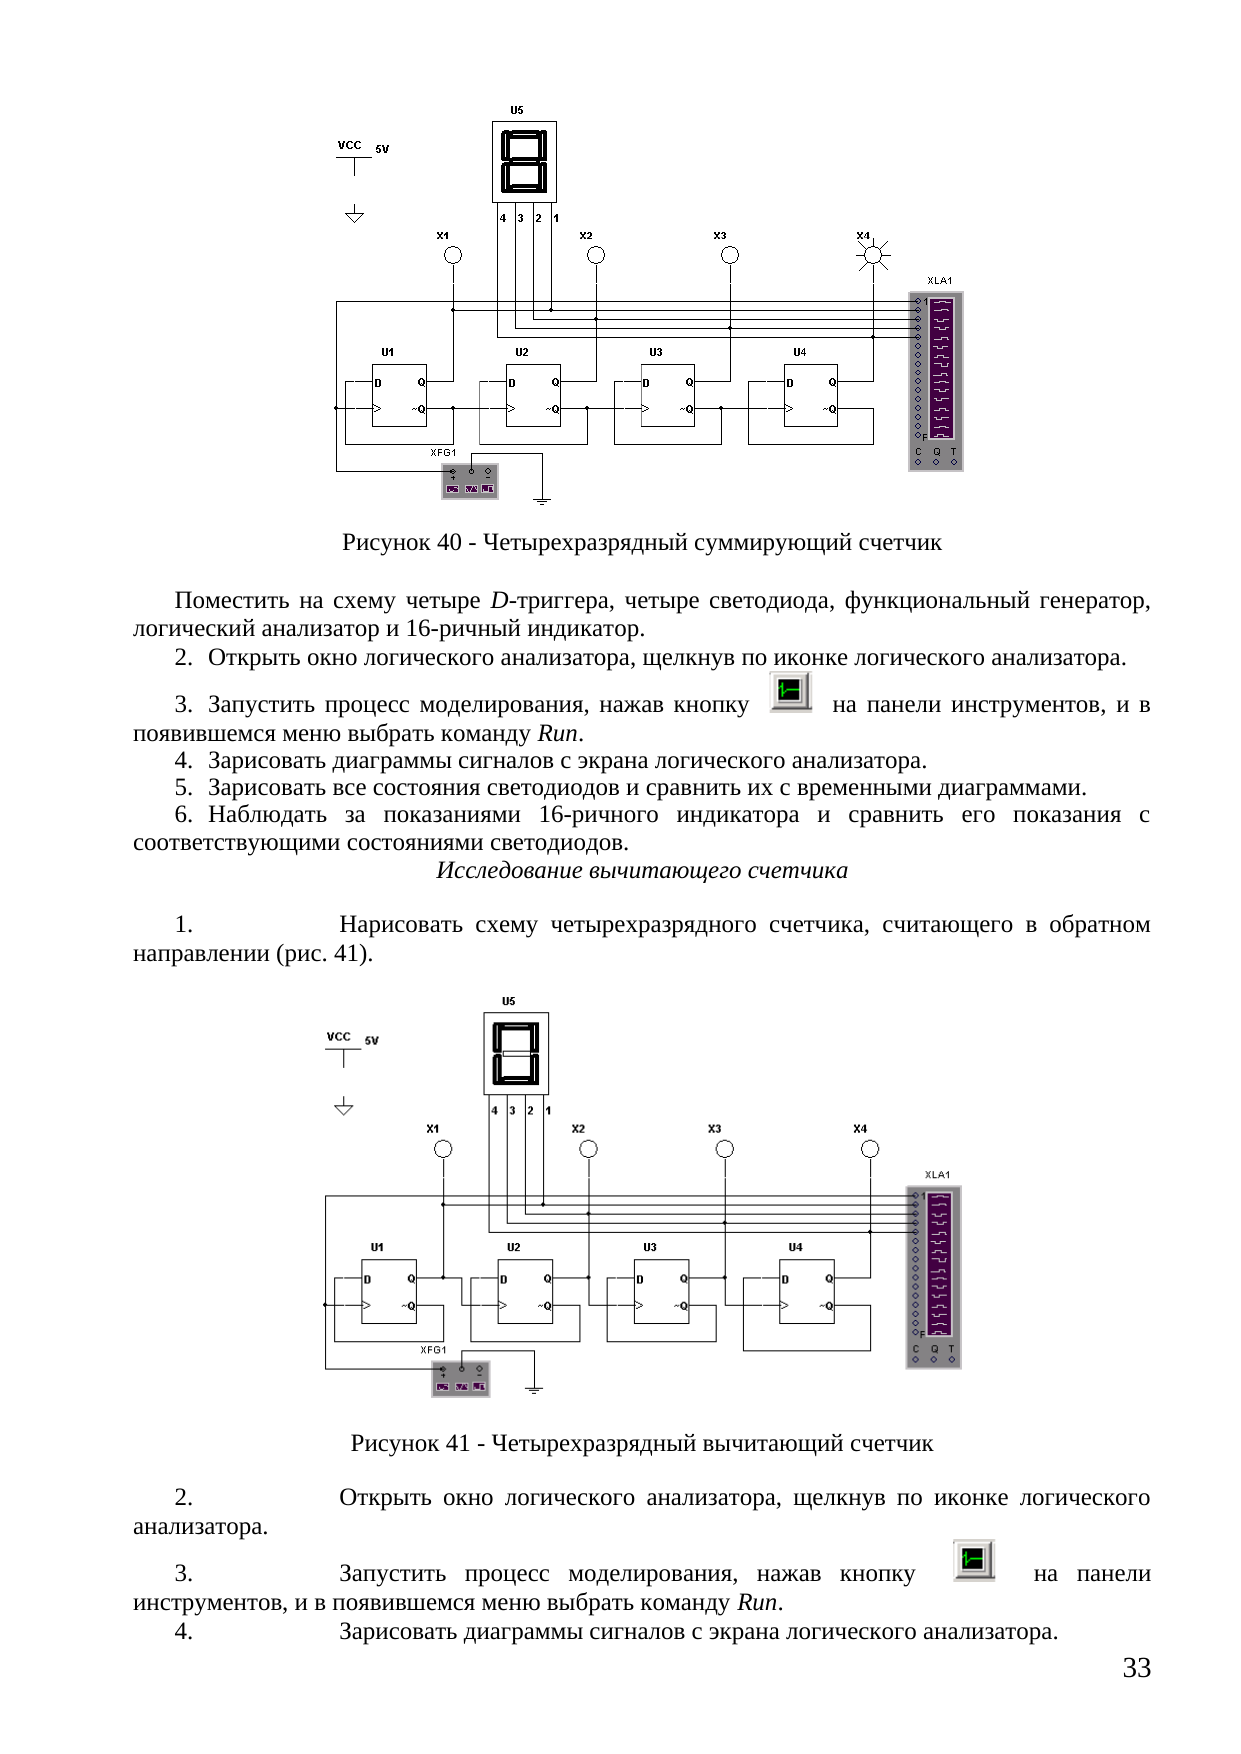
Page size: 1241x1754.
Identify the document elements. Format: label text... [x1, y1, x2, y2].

text Поместить на схему четыре D-триггера, четыре светодиода, функциональный генератор, логический анализатор и 16-ричный индикатор. [133, 585, 1151, 642]
text Рисунок 40 - Четырехразрядный суммирующий счетчик [133, 527, 1151, 556]
list Зарисовать все состояния светодиодов и сравнить их с временными диаграммами. [133, 774, 1151, 801]
list Зарисовать диаграммы сигналов с экрана логического анализатора. [133, 747, 1151, 774]
list Запустить процесс моделирования, нажав кнопку на панели инструментов, и в появившемся меню выбрать команду Run. [133, 1540, 1151, 1616]
picture [318, 995, 966, 1404]
list Открыть окно логического анализатора, щелкнув по иконке логического анализатора. [133, 1482, 1151, 1540]
picture [953, 1539, 997, 1582]
text Исследование вычитающего счетчика [133, 855, 1151, 884]
text Рисунок 41 - Четырехразрядный вычитающий счетчик [133, 1428, 1151, 1457]
picture [769, 671, 814, 713]
list Открыть окно логического анализатора, щелкнув по иконке логического анализатора. [133, 642, 1151, 671]
picture [317, 103, 967, 507]
list Наблюдать за показаниями 16-ричного индикатора и сравнить его показания с соответствующими состояниями светодиодов. [133, 801, 1151, 855]
list Запустить процесс моделирования, нажав кнопку на панели инструментов, и в появившемся меню выбрать команду Run. [133, 671, 1151, 747]
list Нарисовать схему четырехразрядного счетчика, считающего в обратном направлении (рис. 41). [133, 909, 1151, 967]
list Зарисовать диаграммы сигналов с экрана логического анализатора. [133, 1616, 1151, 1644]
